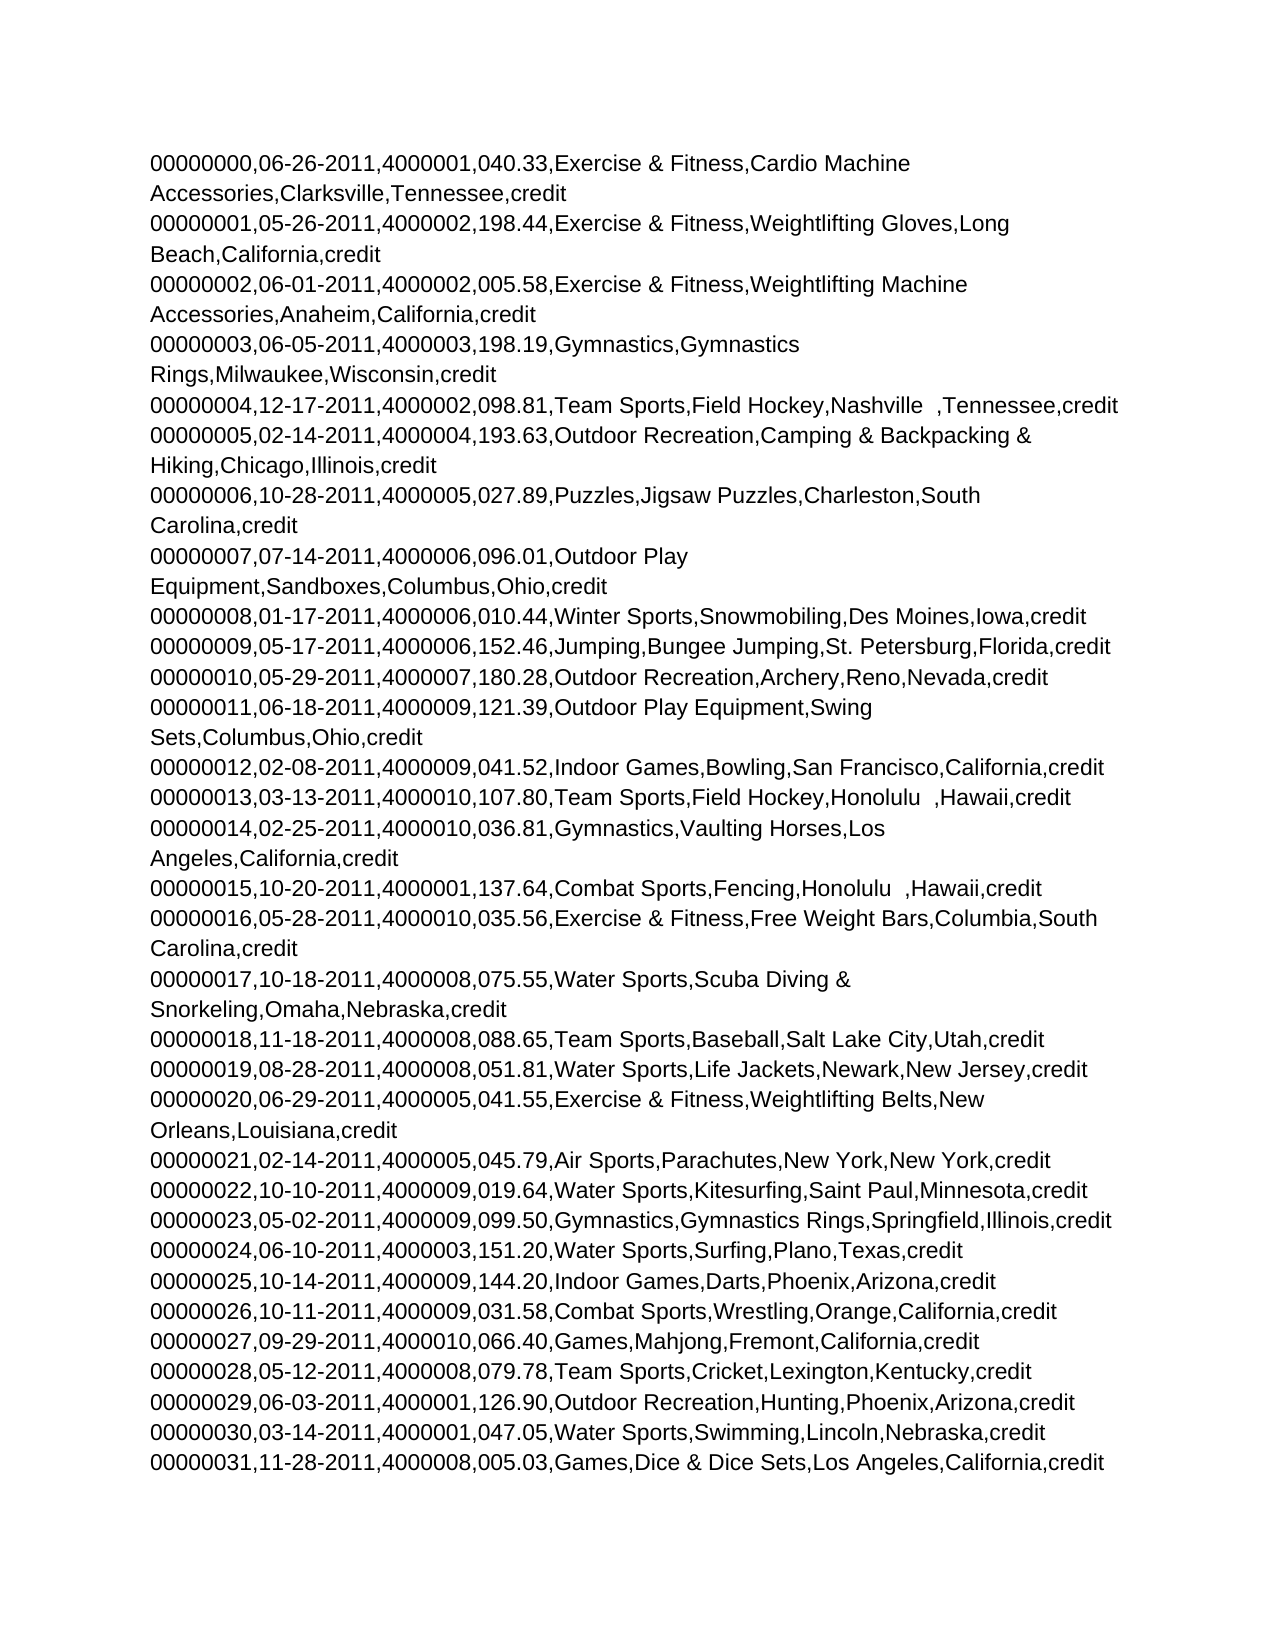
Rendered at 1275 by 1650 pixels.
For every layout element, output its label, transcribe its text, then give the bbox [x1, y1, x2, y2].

text 00000017,10-18-2011,4000008,075.55,Water Sports,Scuba Diving & Snorkeling,Omaha,Nebraska,credit [150, 966, 1125, 1022]
text 00000029,06-03-2011,4000001,126.90,Outdoor Recreation,Hunting,Phoenix,Arizona,credit [150, 1388, 1125, 1415]
text 00000003,06-05-2011,4000003,198.19,Gymnastics,Gymnastics Rings,Milwaukee,Wisconsin,credit [150, 331, 1125, 388]
text 00000028,05-12-2011,4000008,079.78,Team Sports,Cricket,Lexington,Kentucky,credit [150, 1358, 1125, 1385]
text 00000019,08-28-2011,4000008,051.81,Water Sports,Life Jackets,Newark,New Jersey,credit [150, 1056, 1125, 1083]
text 00000010,05-29-2011,4000007,180.28,Outdoor Recreation,Archery,Reno,Nevada,credit [150, 663, 1125, 690]
text 00000015,10-20-2011,4000001,137.64,Combat Sports,Fencing,Honolulu ,Hawaii,credit [150, 875, 1125, 901]
text 00000000,06-26-2011,4000001,040.33,Exercise & Fitness,Cardio Machine Accessories,Clarksville,Tennessee,credit [150, 150, 1125, 207]
text 00000004,12-17-2011,4000002,098.81,Team Sports,Field Hockey,Nashville ,Tennessee,credit [150, 392, 1125, 418]
text 00000018,11-18-2011,4000008,088.65,Team Sports,Baseball,Salt Lake City,Utah,credit [150, 1026, 1125, 1052]
text 00000008,01-17-2011,4000006,010.44,Winter Sports,Snowmobiling,Des Moines,Iowa,credit [150, 603, 1125, 629]
text 00000027,09-29-2011,4000010,066.40,Games,Mahjong,Fremont,California,credit [150, 1328, 1125, 1354]
text 00000024,06-10-2011,4000003,151.20,Water Sports,Surfing,Plano,Texas,credit [150, 1237, 1125, 1264]
text 00000031,11-28-2011,4000008,005.03,Games,Dice & Dice Sets,Los Angeles,California,credit [150, 1449, 1125, 1475]
text 00000011,06-18-2011,4000009,121.39,Outdoor Play Equipment,Swing Sets,Columbus,Ohio,credit [150, 694, 1125, 750]
text 00000002,06-01-2011,4000002,005.58,Exercise & Fitness,Weightlifting Machine Accessories,Anaheim,California,credit [150, 271, 1125, 327]
text 00000014,02-25-2011,4000010,036.81,Gymnastics,Vaulting Horses,Los Angeles,California,credit [150, 814, 1125, 871]
text 00000012,02-08-2011,4000009,041.52,Indoor Games,Bowling,San Francisco,California,credit [150, 754, 1125, 781]
text 00000026,10-11-2011,4000009,031.58,Combat Sports,Wrestling,Orange,California,credit [150, 1298, 1125, 1324]
text 00000030,03-14-2011,4000001,047.05,Water Sports,Swimming,Lincoln,Nebraska,credit [150, 1419, 1125, 1445]
text 00000023,05-02-2011,4000009,099.50,Gymnastics,Gymnastics Rings,Springfield,Illinois,credit [150, 1207, 1125, 1234]
text 00000013,03-13-2011,4000010,107.80,Team Sports,Field Hockey,Honolulu ,Hawaii,credit [150, 784, 1125, 811]
text 00000021,02-14-2011,4000005,045.79,Air Sports,Parachutes,New York,New York,credit [150, 1147, 1125, 1173]
text 00000001,05-26-2011,4000002,198.44,Exercise & Fitness,Weightlifting Gloves,Long Beach,California,credit [150, 210, 1125, 267]
text 00000007,07-14-2011,4000006,096.01,Outdoor Play Equipment,Sandboxes,Columbus,Ohio,credit [150, 543, 1125, 599]
text 00000005,02-14-2011,4000004,193.63,Outdoor Recreation,Camping & Backpacking & Hiking,Chicago,Illinois,credit [150, 422, 1125, 478]
text 00000020,06-29-2011,4000005,041.55,Exercise & Fitness,Weightlifting Belts,New Orleans,Louisiana,credit [150, 1086, 1125, 1143]
text 00000022,10-10-2011,4000009,019.64,Water Sports,Kitesurfing,Saint Paul,Minnesota,credit [150, 1177, 1125, 1203]
text 00000025,10-14-2011,4000009,144.20,Indoor Games,Darts,Phoenix,Arizona,credit [150, 1268, 1125, 1294]
text 00000009,05-17-2011,4000006,152.46,Jumping,Bungee Jumping,St. Petersburg,Florida,credit [150, 633, 1125, 660]
text 00000016,05-28-2011,4000010,035.56,Exercise & Fitness,Free Weight Bars,Columbia,South Carolina,credit [150, 905, 1125, 962]
text 00000006,10-28-2011,4000005,027.89,Puzzles,Jigsaw Puzzles,Charleston,South Carolina,credit [150, 482, 1125, 539]
